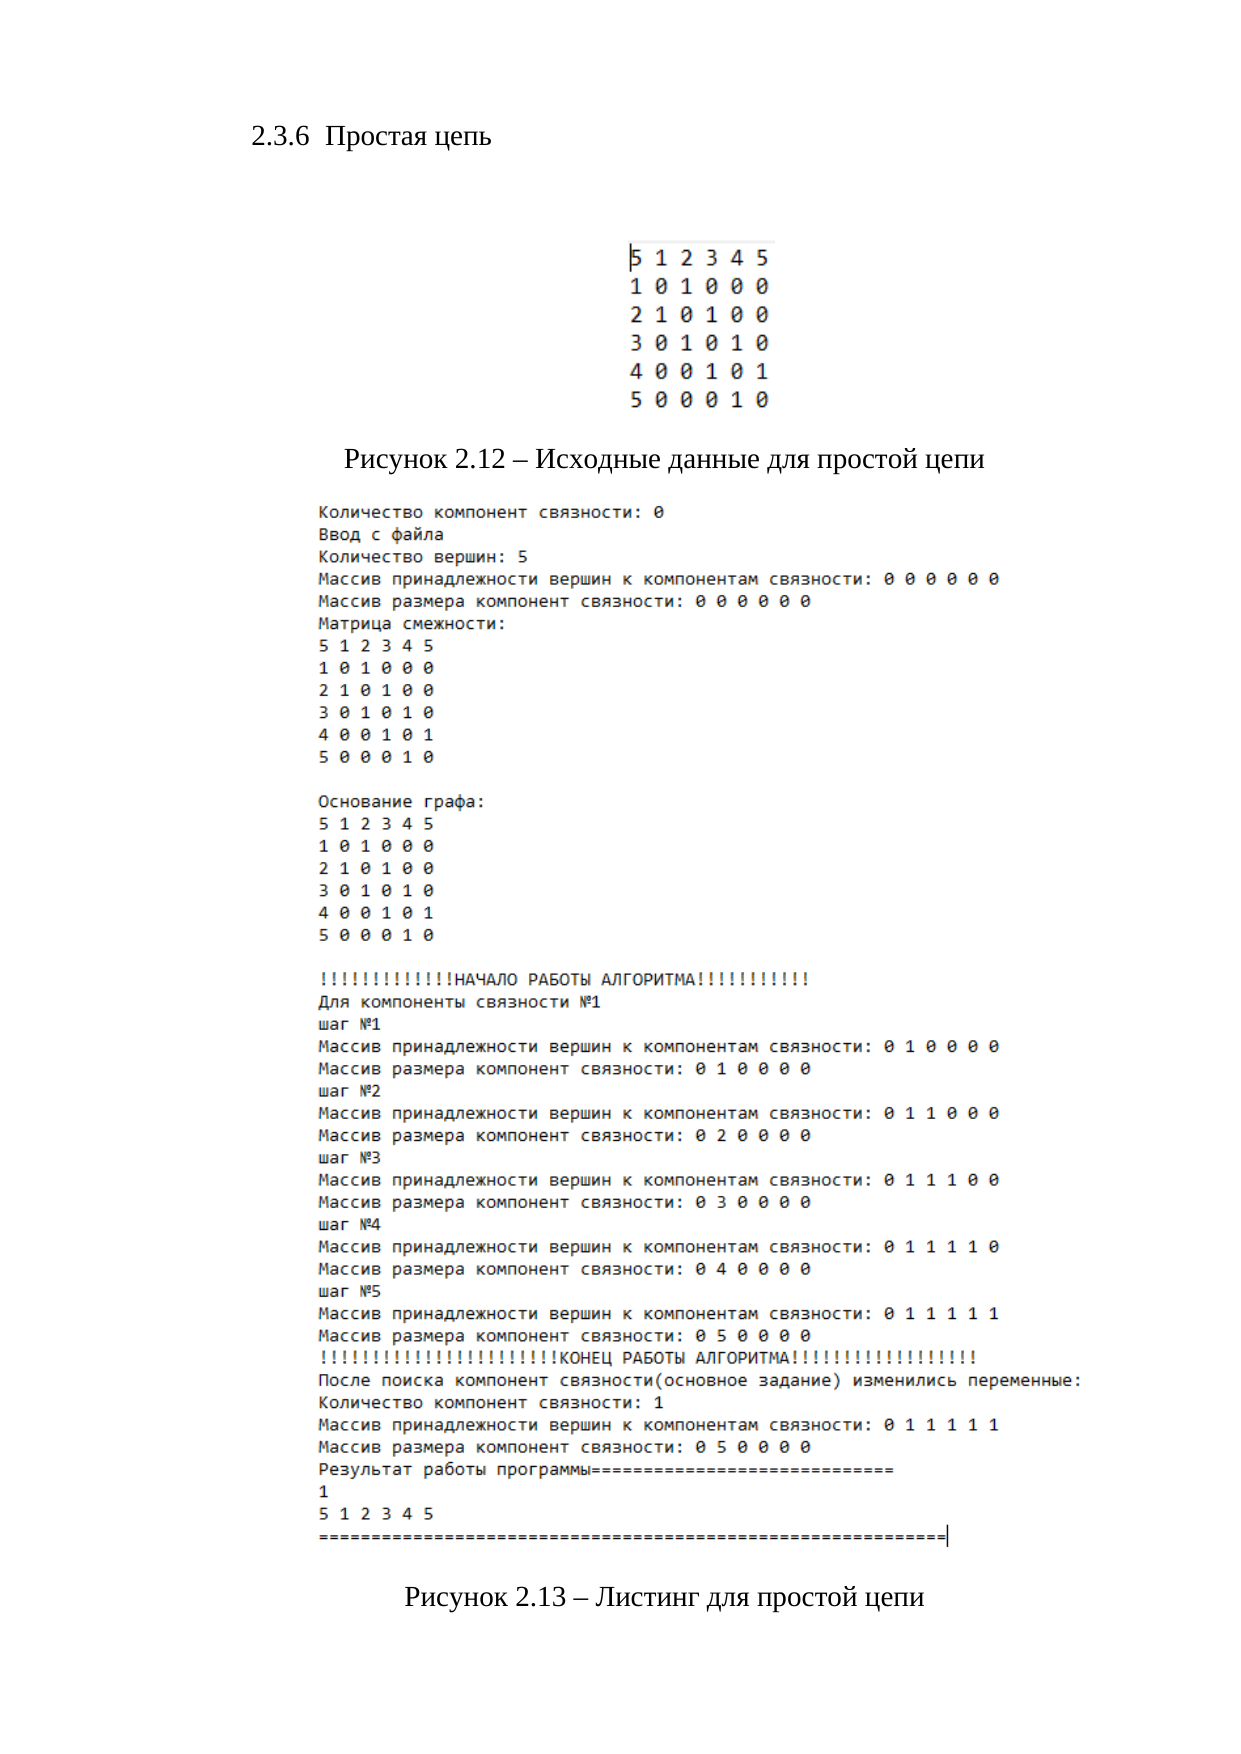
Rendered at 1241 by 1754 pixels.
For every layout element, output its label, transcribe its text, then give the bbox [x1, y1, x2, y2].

picture [627, 239, 775, 417]
text Рисунок 2.12 – Исходные данные для простой цепи [177, 441, 1152, 474]
picture [316, 501, 1087, 1555]
text 2.3.6 Простая цепь [177, 118, 1152, 152]
text Рисунок 2.13 – Листинг для простой цепи [177, 1579, 1152, 1613]
